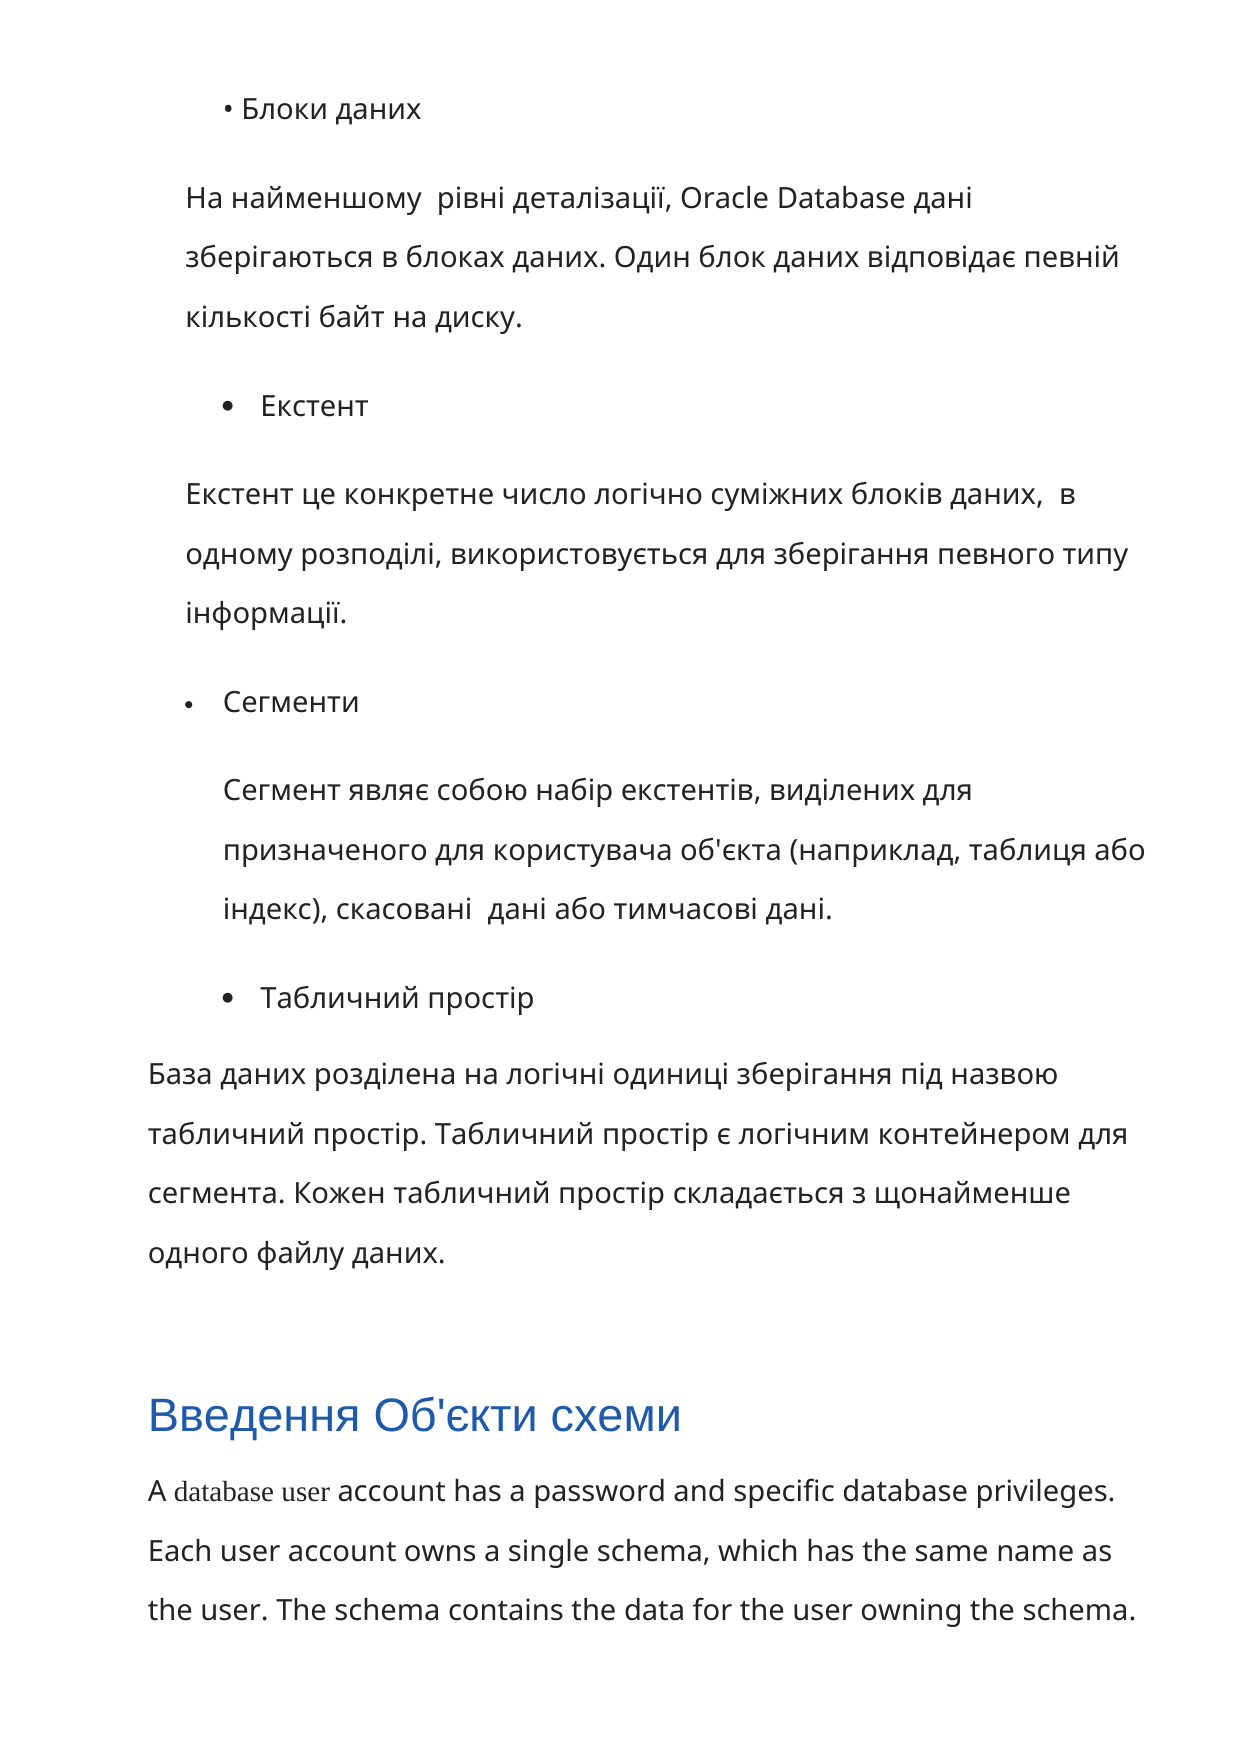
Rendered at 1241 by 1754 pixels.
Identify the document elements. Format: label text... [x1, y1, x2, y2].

text • Блоки даних [223, 88, 1152, 128]
list Табличний простір [223, 977, 1152, 1017]
list Екстент [223, 385, 1152, 424]
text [148, 1471, 1152, 1629]
text Екстент це конкретне число логічно суміжних блоків даних, в одному розподілі, використовується для зберігання певного типу інформації. [185, 473, 1152, 632]
text На найменшому рівні деталізації, Oracle Database дані зберігаються в блоках даних. Один блок даних відповідає певній кількості байт на диску. [185, 177, 1152, 336]
text Введення Об'єкти схеми [148, 1387, 1152, 1441]
text База даних розділена на логічні одиниці зберігання під назвою табличний простір. Табличний простір є логічним контейнером для сегмента. Кожен табличний простір складається з щонайменше одного файлу даних. [148, 1053, 1152, 1272]
list Сегменти [185, 681, 1152, 721]
text Сегмент являє собою набір екстентів, виділених для призначеного для користувача об'єкта (наприклад, таблиця або індекс), скасовані дані або тимчасові дані. [223, 770, 1152, 928]
